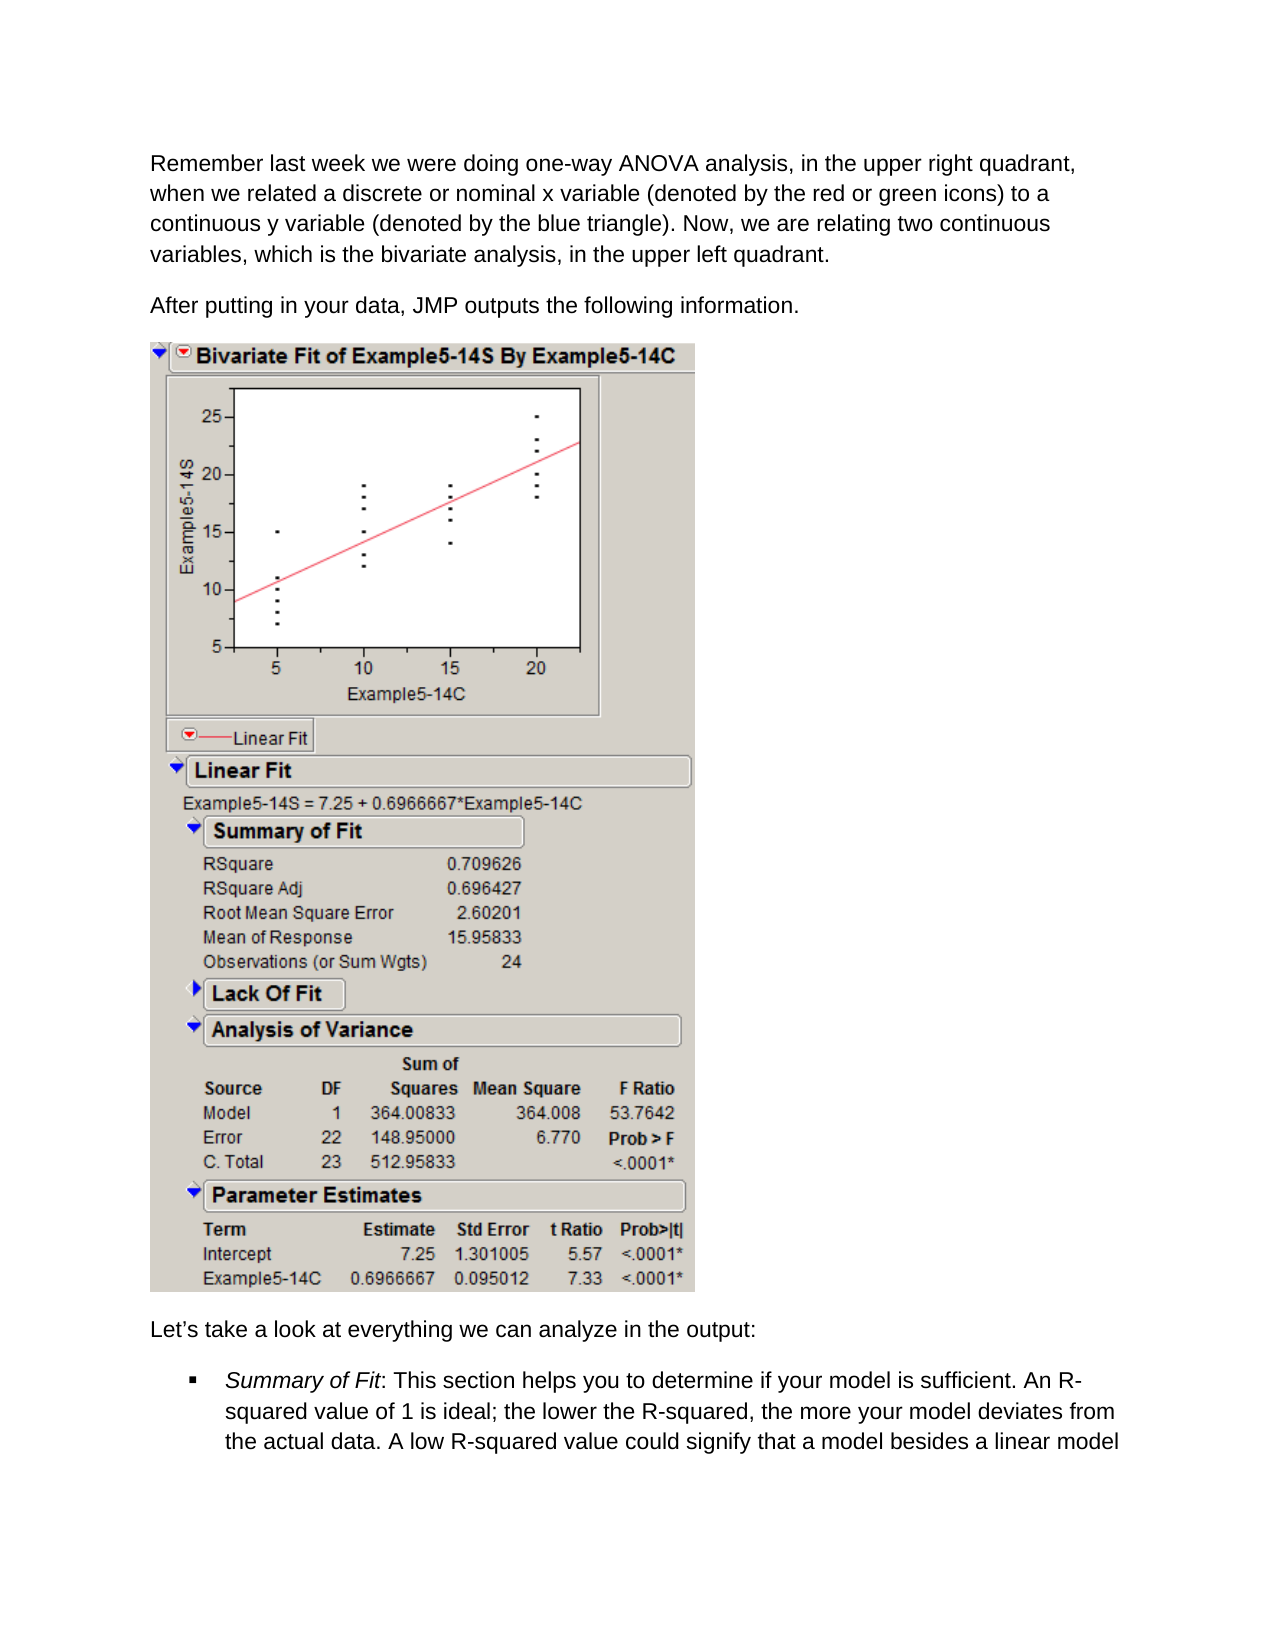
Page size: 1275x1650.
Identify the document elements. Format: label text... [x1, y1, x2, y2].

picture [150, 342, 695, 1292]
text After putting in your data, JMP outputs the following information. [150, 292, 1125, 318]
text Remember last week we were doing one-way ANOVA analysis, in the upper right quadrant, when we related a discrete or nominal x variable (denoted by the red or green icons) to a continuous y variable (denoted by the blue triangle). Now, we are relating two continuous variables, which is the bivariate analysis, in the upper left quadrant. [150, 150, 1125, 267]
text Let’s take a look at everything we can analyze in the output: [150, 1316, 1125, 1343]
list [187, 1367, 1125, 1454]
